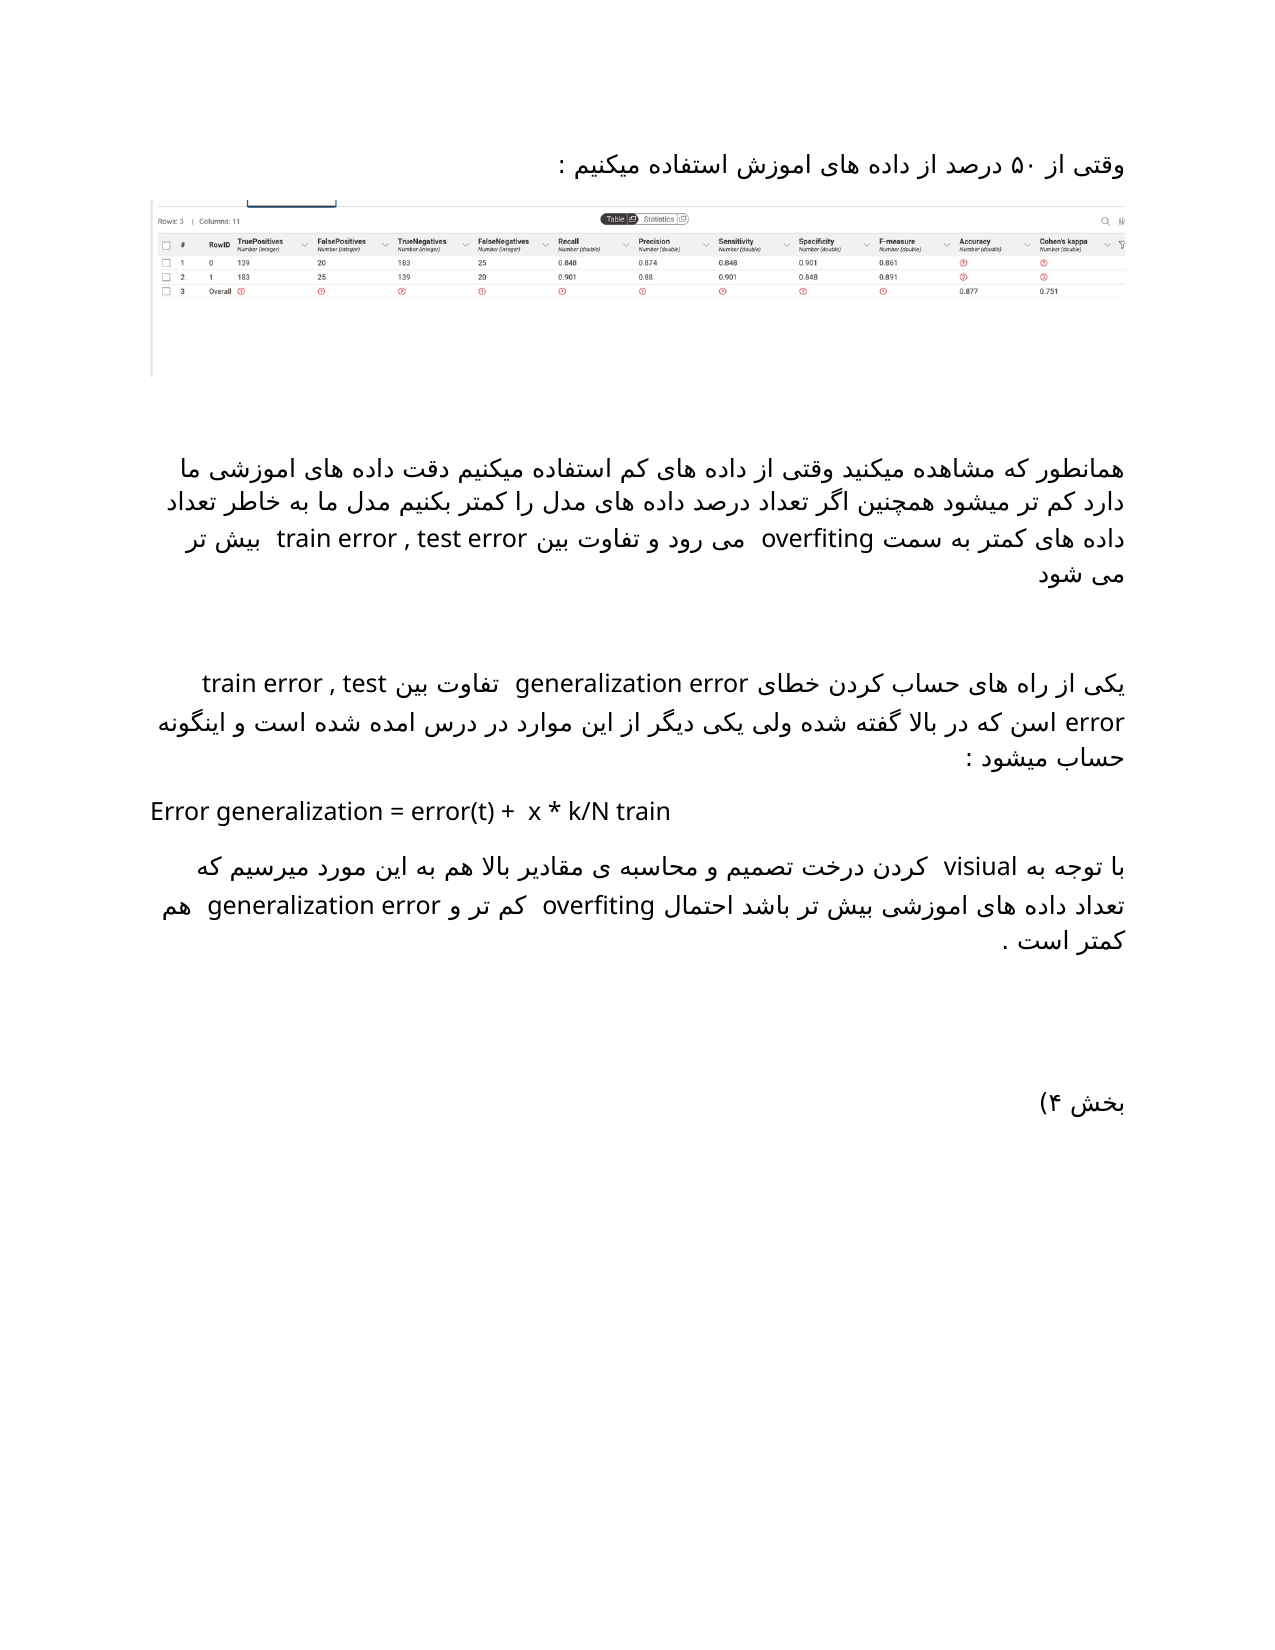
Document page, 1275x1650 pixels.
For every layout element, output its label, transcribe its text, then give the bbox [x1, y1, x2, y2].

text همانطور که مشاهده میکنید وقتی از داده های کم استفاده میکنیم دقت داده های اموزشی ما دارد کم تر میشود همچنین اگر تعداد درصد داده های مدل را کمتر بکنیم مدل ما به خاطر تعداد داده های کمتر به سمت overfiting می رود و تفاوت بین train error , test error بیش تر می شود [150, 454, 1125, 588]
text بخش ۴) [150, 1088, 1125, 1117]
text وقتی از ۵۰ درصد از داده های اموزش استفاده میکنیم : [150, 150, 1125, 179]
picture [150, 200, 1125, 377]
text یکی از راه های حساب کردن خطای generalization error تفاوت بین train error , test error اسن که در بالا گفته شده ولی یکی دیگر از این موارد در درس امده شده است و اینگونه حساب میشود : [150, 665, 1125, 772]
text Error generalization = error(t) + x * k/N train [150, 793, 1125, 827]
text با توجه به visiual کردن درخت تصمیم و محاسبه ی مقادیر بالا هم به این مورد میرسیم که تعداد داده های اموزشی بیش تر باشد احتمال overfiting کم تر و generalization error هم کمتر است . [150, 849, 1125, 955]
